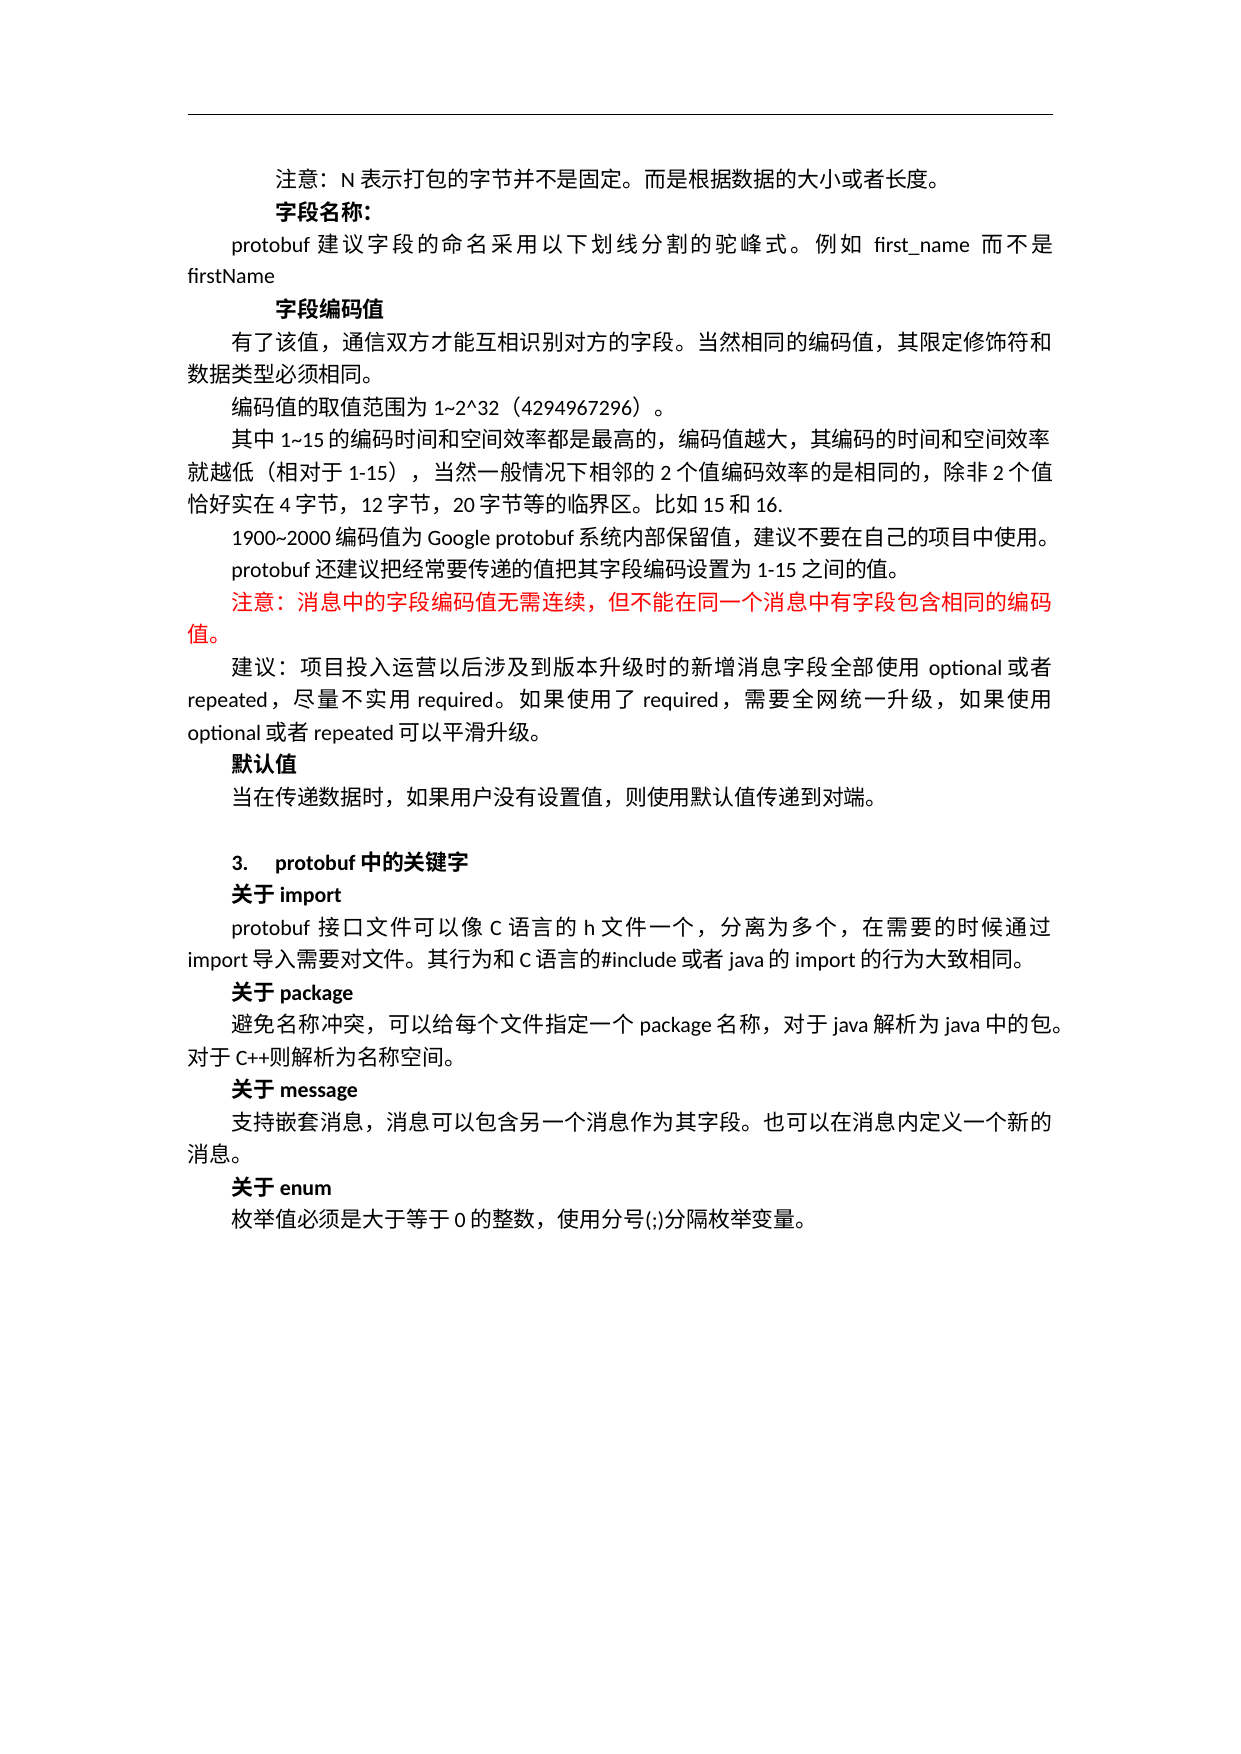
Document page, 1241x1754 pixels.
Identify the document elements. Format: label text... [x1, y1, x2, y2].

text 关于package [187, 974, 1053, 1007]
text 关于import [187, 877, 1053, 909]
text 字段名称： [231, 194, 1053, 227]
text protobuf建议字段的命名采用以下划线分割的驼峰式。例如 first_name 而不是firstName [187, 227, 1053, 292]
text protobuf 还建议把经常要传递的值把其字段编码设置为1-15之间的值。 [187, 552, 1053, 584]
text 注意：N 表示打包的字节并不是固定。而是根据数据的大小或者长度。 [231, 162, 1053, 194]
text 关于message [187, 1072, 1053, 1104]
text 关于enum [187, 1169, 1053, 1202]
text 建议：项目投入运营以后涉及到版本升级时的新增消息字段全部使用optional或者repeated，尽量不实用required。如果使用了required，需要全网统一升级，如果使用optional或者repeated可以平滑升级。 [187, 649, 1053, 747]
text 枚举值必须是大于等于0的整数，使用分号(;)分隔枚举变量。 [187, 1202, 1053, 1234]
text 当在传递数据时，如果用户没有设置值，则使用默认值传递到对端。 [187, 779, 1053, 812]
text protobuf 接口文件可以像C语言的h文件一个，分离为多个，在需要的时候通过 import导入需要对文件。其行为和C语言的#include或者java的import的行为大致相同。 [187, 909, 1053, 974]
list protobuf中的关键字 [187, 844, 1053, 877]
text 避免名称冲突，可以给每个文件指定一个package名称，对于java解析为java中的包。对于C++则解析为名称空间。 [187, 1007, 1053, 1072]
text 有了该值，通信双方才能互相识别对方的字段。当然相同的编码值，其限定修饰符和数据类型必须相同。 [187, 324, 1053, 389]
text 支持嵌套消息，消息可以包含另一个消息作为其字段。也可以在消息内定义一个新的消息。 [187, 1104, 1053, 1169]
text 其中 1~15的编码时间和空间效率都是最高的，编码值越大，其编码的时间和空间效率就越低（相对于1-15），当然一般情况下相邻的2个值编码效率的是相同的，除非2个值恰好实在4字节，12字节，20字节等的临界区。比如15和16. [187, 422, 1053, 519]
text 编码值的取值范围为 1~2^32（4294967296）。 [187, 389, 1053, 422]
text 字段编码值 [231, 292, 1053, 324]
text 默认值 [187, 747, 1053, 779]
text 注意：消息中的字段编码值无需连续，但不能在同一个消息中有字段包含相同的编码值。 [187, 584, 1053, 649]
text 1900~2000编码值为Google protobuf 系统内部保留值，建议不要在自己的项目中使用。 [187, 519, 1053, 552]
